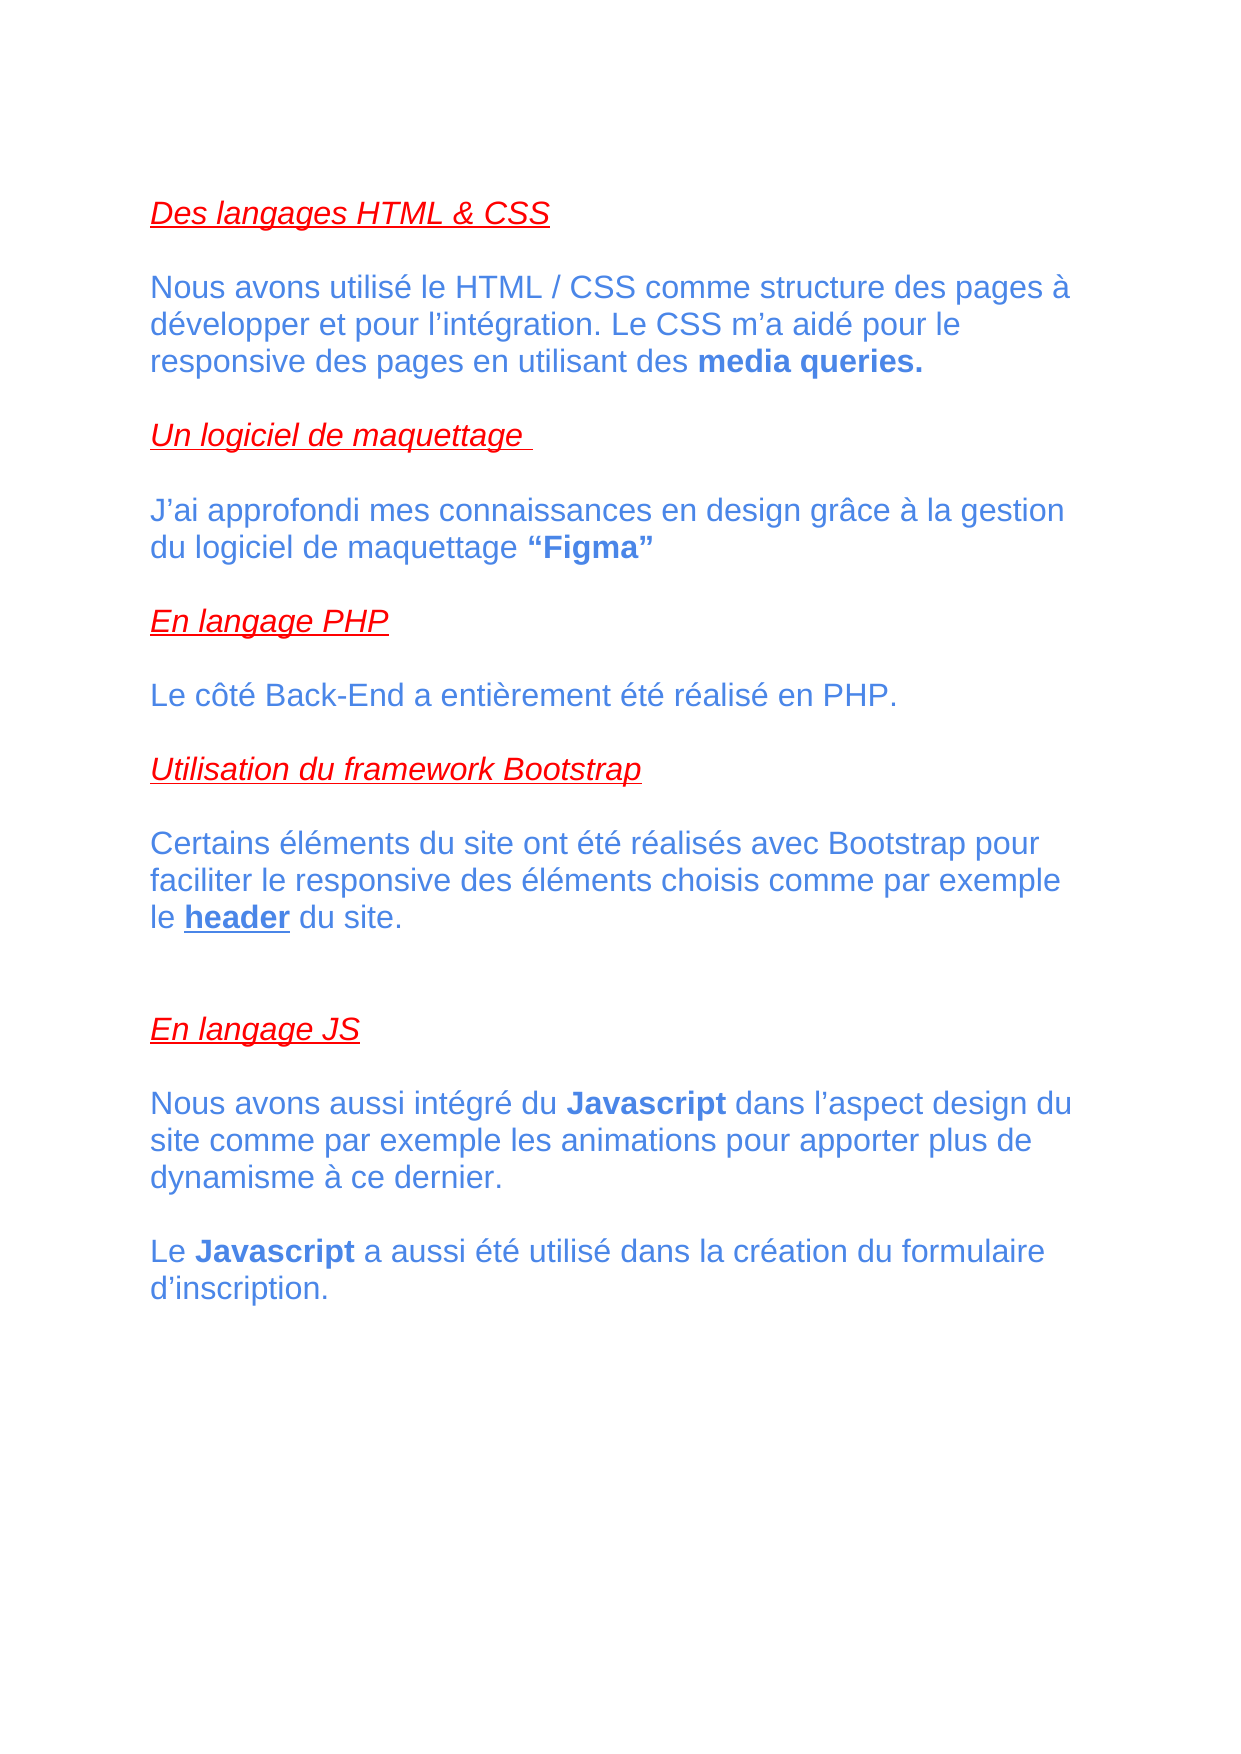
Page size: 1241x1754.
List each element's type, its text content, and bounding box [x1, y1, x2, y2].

text Certains éléments du site ont été réalisés avec Bootstrap pour faciliter le responsive des éléments choisis comme par exemple le header du site. [150, 824, 1090, 936]
text Un logiciel de maquettage [150, 416, 1090, 453]
text Des langages HTML & CSS [150, 194, 1090, 231]
text Utilisation du framework Bootstrap [150, 750, 1090, 787]
text J’ai approfondi mes connaissances en design grâce à la gestion du logiciel de maquettage “Figma” [150, 491, 1090, 565]
text Nous avons aussi intégré du Javascript dans l’aspect design du site comme par exemple les animations pour apporter plus de dynamisme à ce dernier. [150, 1084, 1090, 1195]
text En langage PHP [150, 602, 1090, 639]
text Le côté Back-End a entièrement été réalisé en PHP. [150, 676, 1090, 713]
text Le Javascript a aussi été utilisé dans la création du formulaire d’inscription. [150, 1232, 1090, 1306]
text En langage JS [150, 1010, 1090, 1047]
text Nous avons utilisé le HTML / CSS comme structure des pages à développer et pour l’intégration. Le CSS m’a aidé pour le responsive des pages en utilisant des media queries. [150, 268, 1090, 379]
